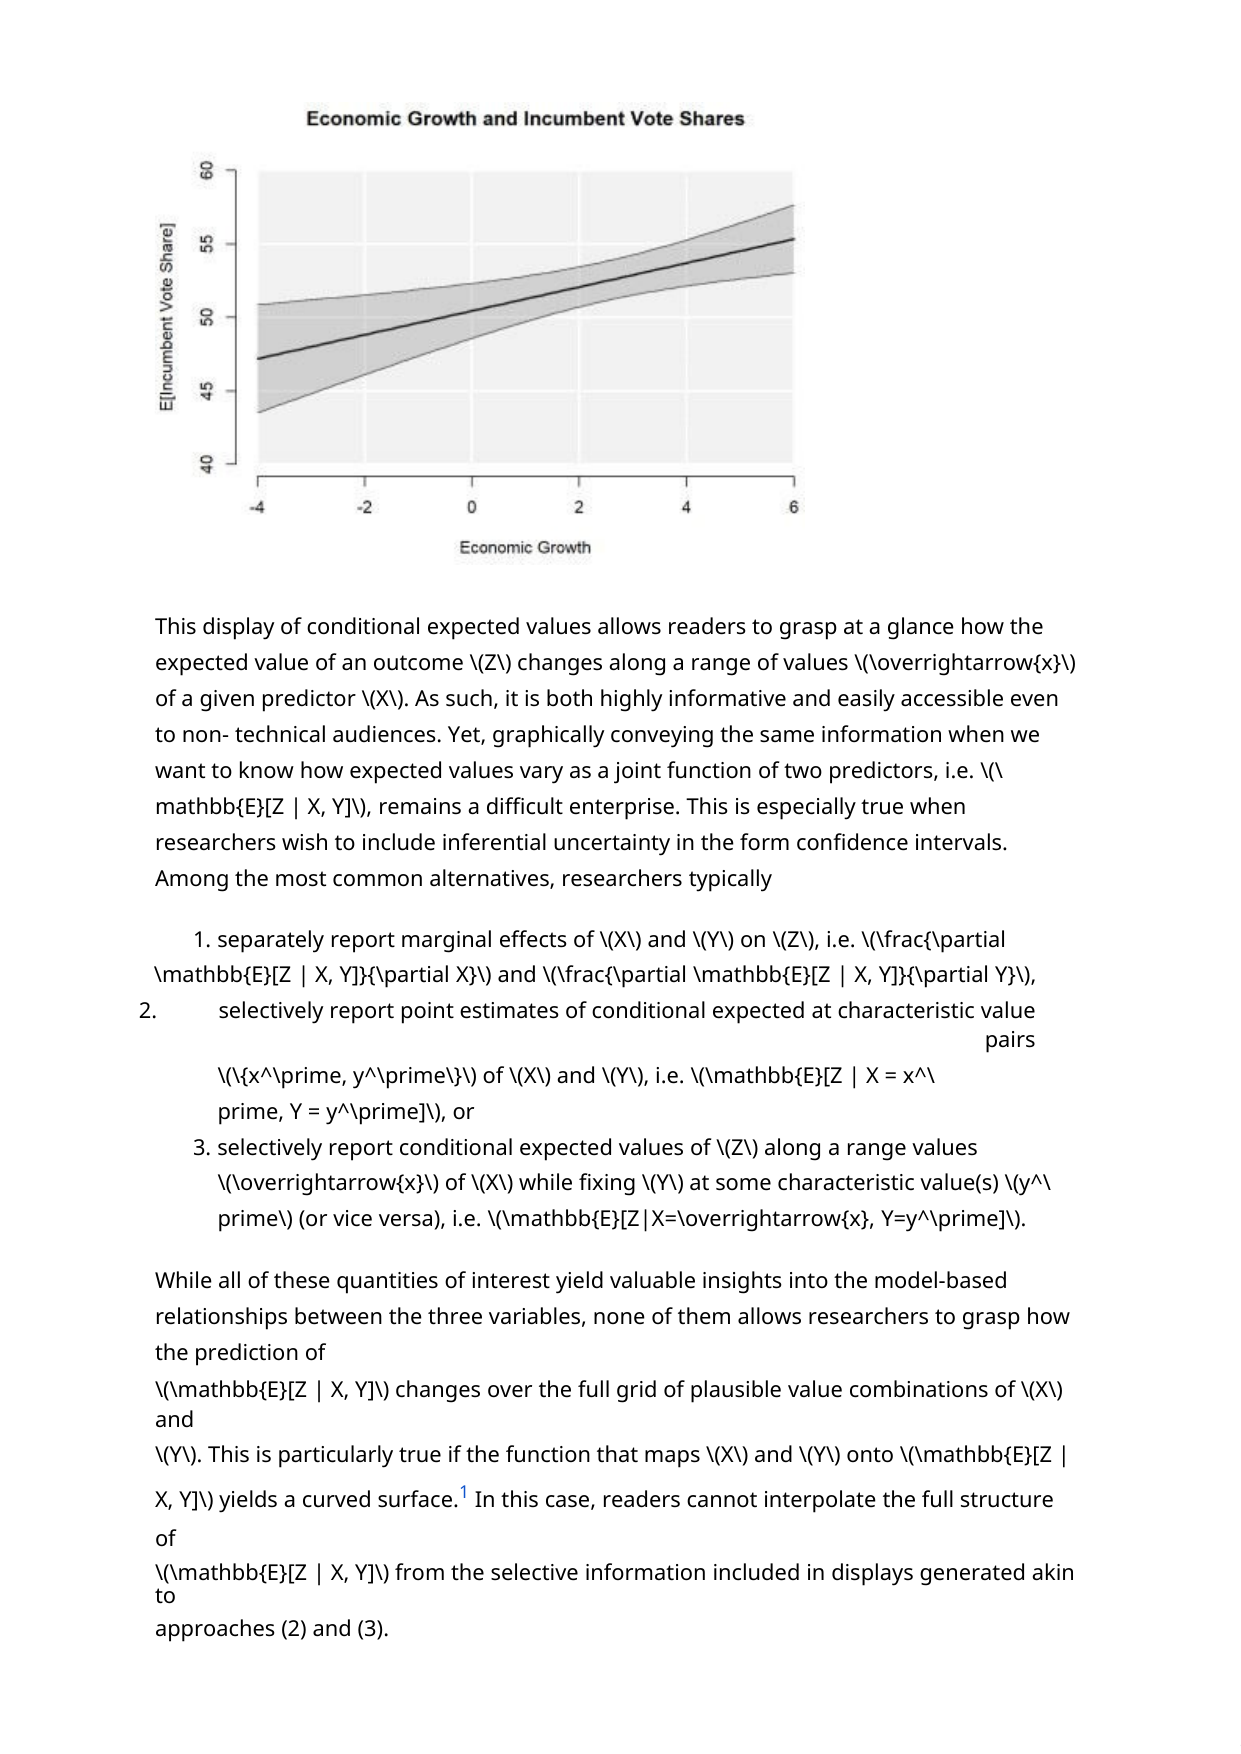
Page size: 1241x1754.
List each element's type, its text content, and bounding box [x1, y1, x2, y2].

picture [154, 102, 805, 565]
list selectively report point estimates of conditional expected at characteristic value pairs [137, 994, 1035, 1054]
list selectively report conditional expected values of \(Z\) along a range values [193, 1132, 1098, 1162]
text \(\overrightarrow{x}\) of \(X\) while fixing \(Y\) at some characteristic value(s) \(y^\prime\) (or vice versa), i.e. \(\mathbb{E}[Z|X=\overrightarrow{x}, Y=y^\prime]\). [217, 1167, 1067, 1233]
text \(\mathbb{E}[Z | X, Y]\) from the selective information included in displays generated akin to [155, 1562, 1098, 1608]
text This display of conditional expected values allows readers to grasp at a glance how the expected value of an outcome \(Z\) changes along a range of values \(\overrightarrow{x}\) of a given predictor \(X\). As such, it is both highly informative and easily accessible even to non- technical audiences. Yet, graphically conveying the same information when we want to know how expected values vary as a joint function of two predictors, i.e. \(\mathbb{E}[Z | X, Y]\), remains a difficult enterprise. This is especially true when researchers wish to include inferential uncertainty in the form confidence intervals. Among the most common alternatives, researchers typically [155, 611, 1080, 893]
list separately report marginal effects of \(X\) and \(Y\) on \(Z\), i.e. \(\frac{\partial [193, 924, 1098, 954]
text \(\{x^\prime, y^\prime\}\) of \(X\) and \(Y\), i.e. \(\mathbb{E}[Z | X = x^\prime, Y = y^\prime]\), or [217, 1060, 983, 1126]
text approaches (2) and (3). [155, 1613, 1098, 1643]
text \(\mathbb{E}[Z | X, Y]\) changes over the full grid of plausible value combinations of \(X\) and [155, 1374, 1098, 1433]
text While all of these quantities of interest yield valuable insights into the model-based relationships between the three variables, none of them allows researchers to grasp how the prediction of [155, 1265, 1098, 1367]
text \mathbb{E}[Z | X, Y]}{\partial X}\) and \(\frac{\partial \mathbb{E}[Z | X, Y]}{\partial Y}\), [137, 959, 1036, 989]
text \(Y\). This is particularly true if the function that maps \(X\) and \(Y\) onto \(\mathbb{E}[Z | X, Y]\) yields a curved surface.1 In this case, readers cannot interpolate the full structure of [155, 1439, 1079, 1553]
